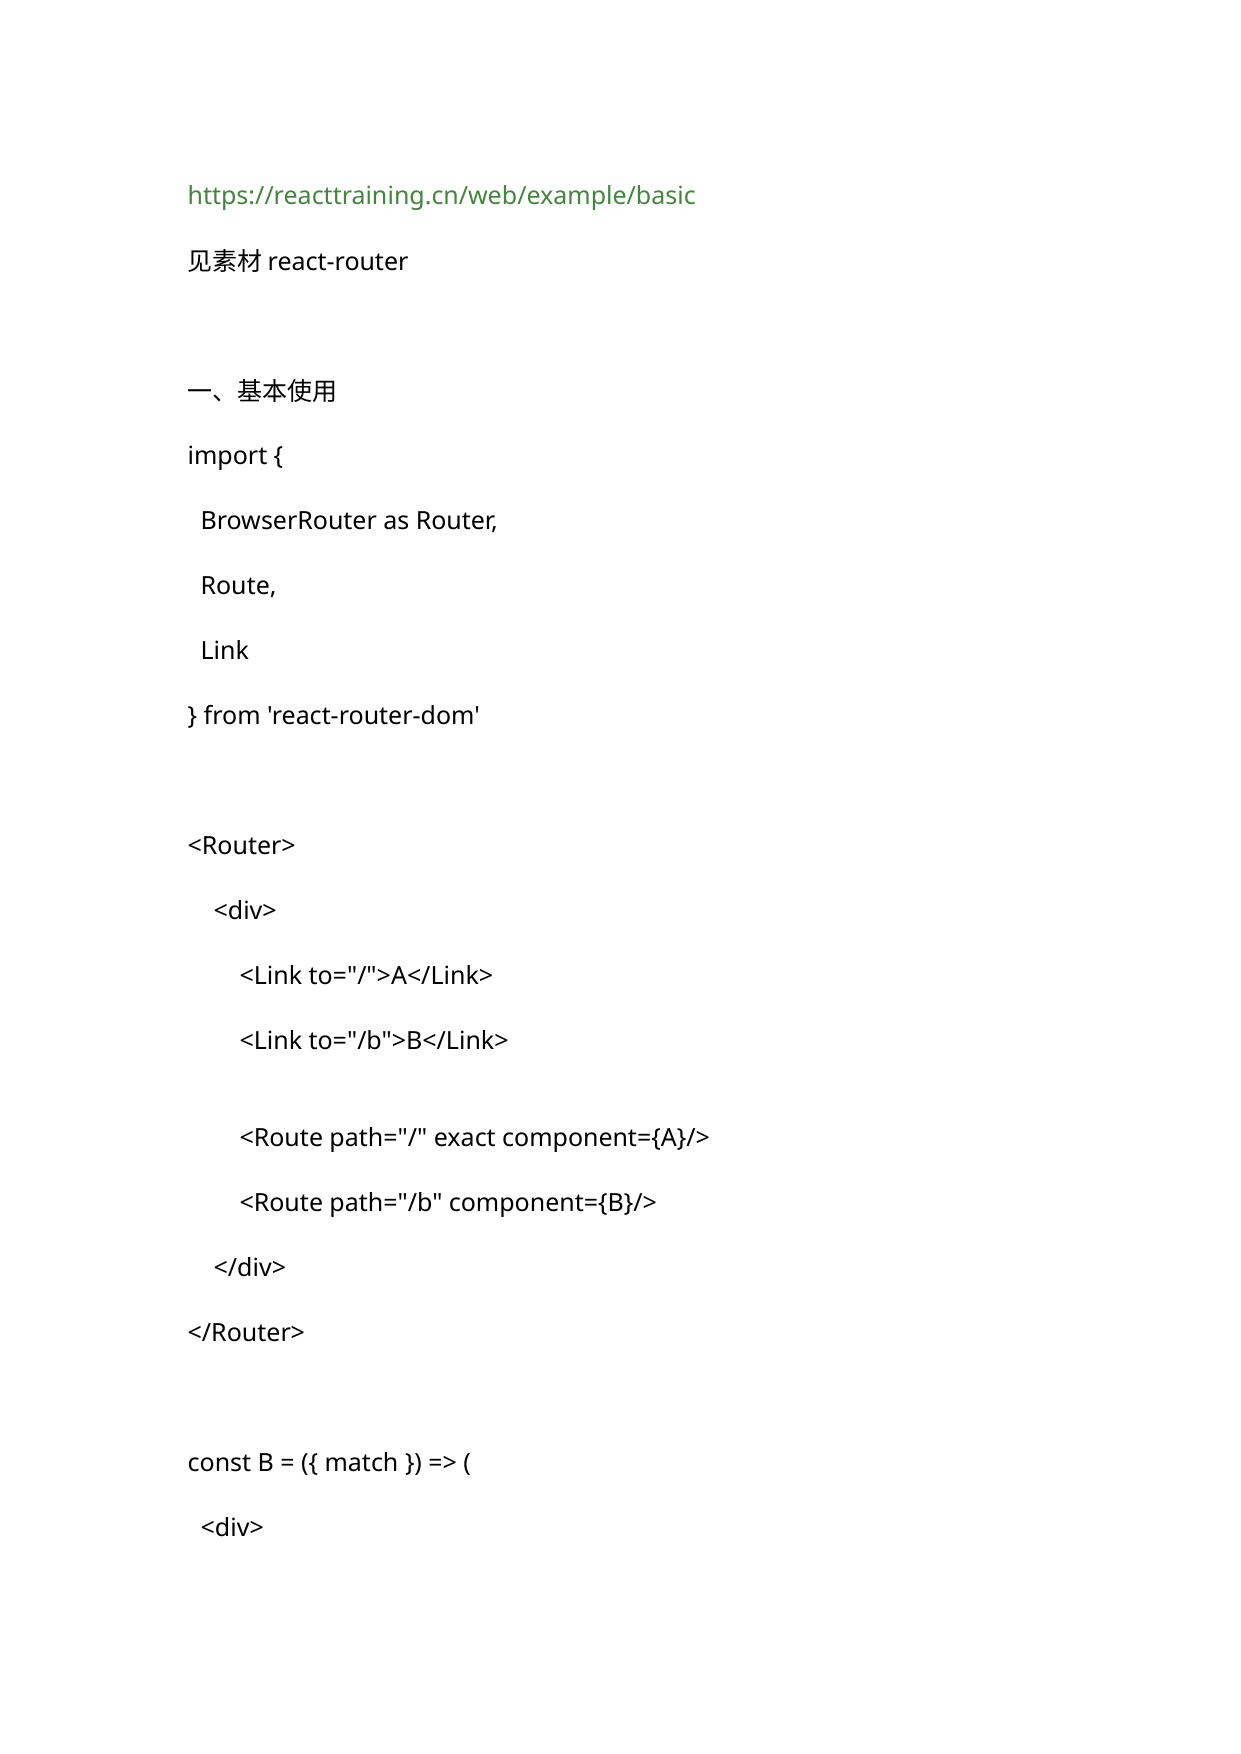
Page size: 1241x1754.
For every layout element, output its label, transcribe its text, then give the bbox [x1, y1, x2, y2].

list import { [187, 422, 1053, 487]
list 见素材react-router [187, 227, 1053, 292]
list <Route path="/b" component={B}/> [187, 1169, 1053, 1234]
list <Router> [187, 812, 1053, 877]
list <div> [187, 877, 1053, 942]
list Link [187, 617, 1053, 682]
list Route, [187, 552, 1053, 617]
list https://reacttraining.cn/web/example/basic [187, 162, 1053, 227]
list </Router> [187, 1299, 1053, 1364]
list 一、基本使用 [187, 357, 1053, 422]
list const B = ({ match }) => ( [187, 1429, 1053, 1494]
list <Link to="/">A</Link> [187, 942, 1053, 1007]
list <Link to="/b">B</Link> [187, 1007, 1053, 1072]
list } from 'react-router-dom' [187, 682, 1053, 747]
list </div> [187, 1234, 1053, 1299]
list BrowserRouter as Router, [187, 487, 1053, 552]
list <div> [187, 1494, 1053, 1559]
list <Route path="/" exact component={A}/> [187, 1104, 1053, 1169]
